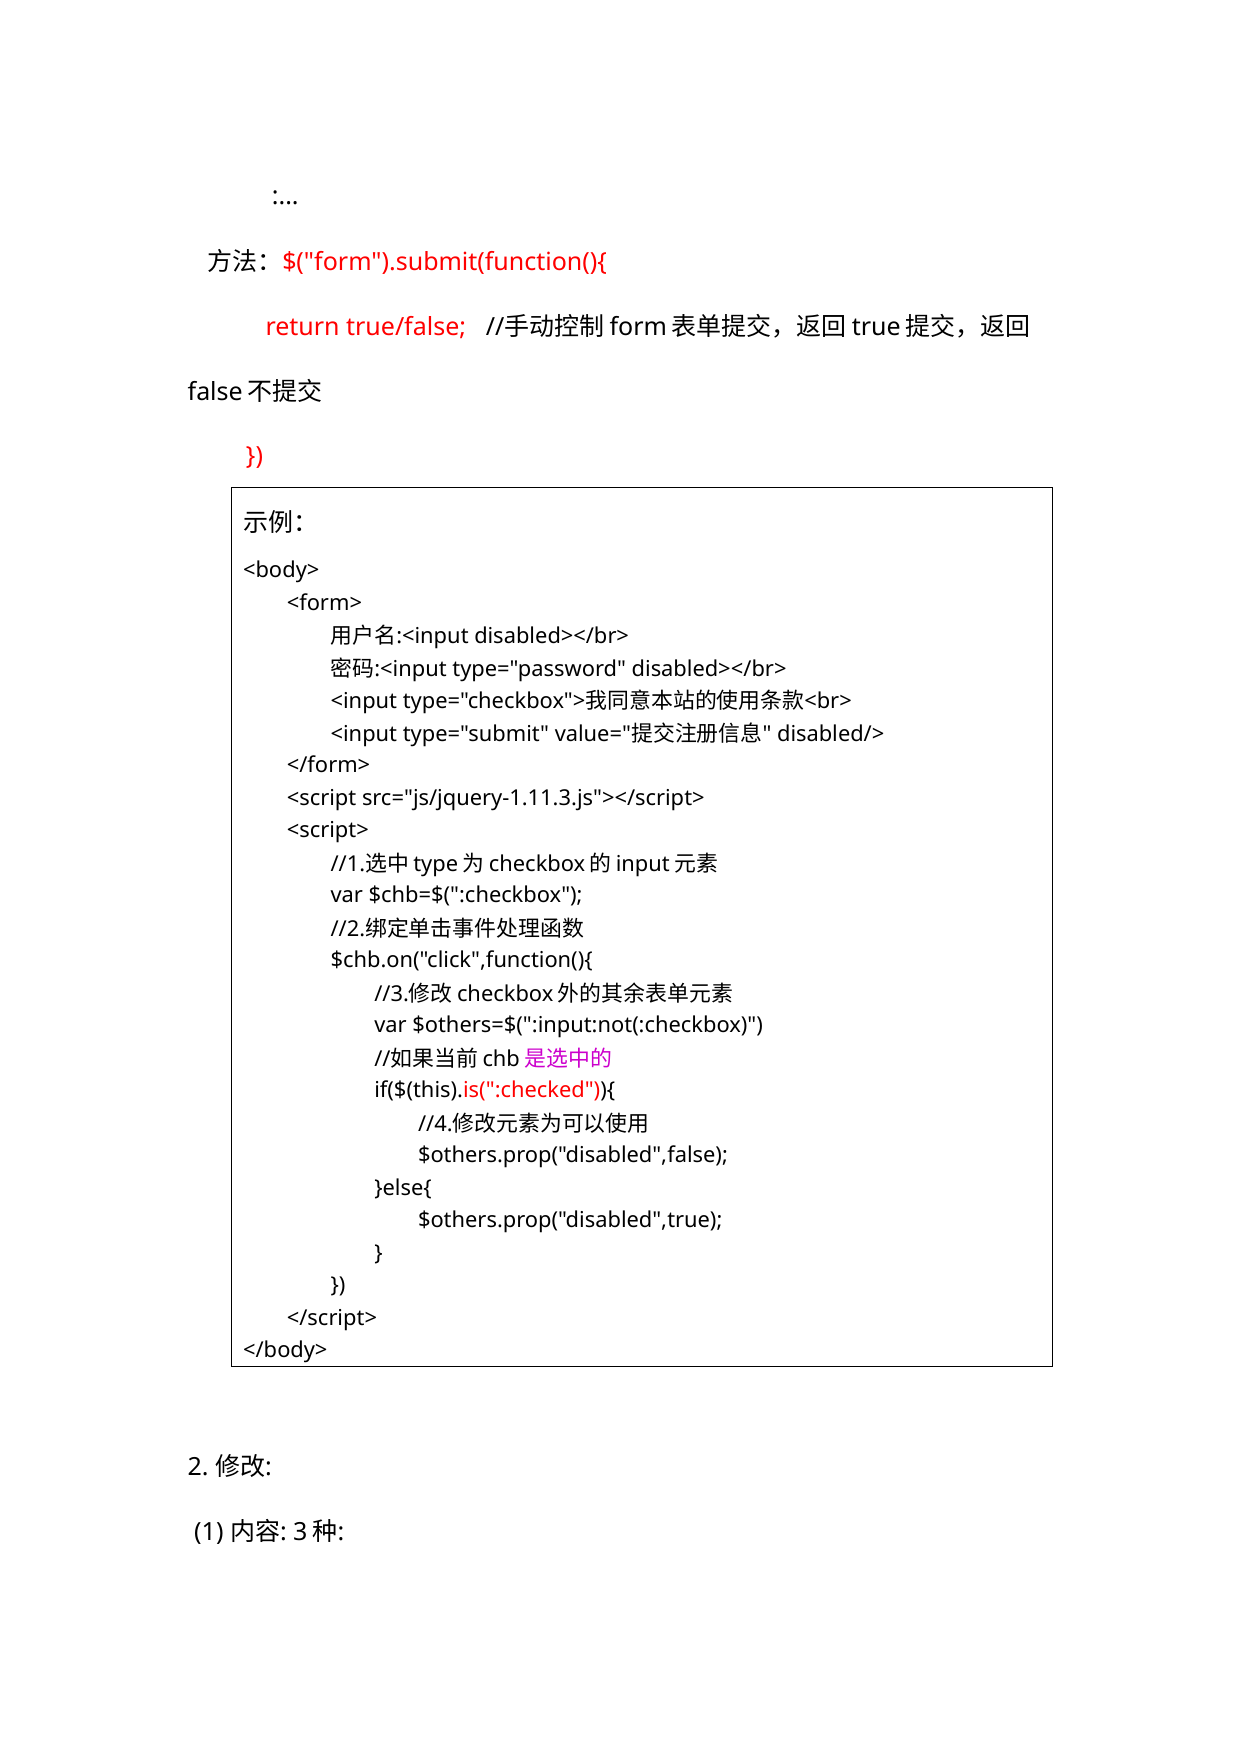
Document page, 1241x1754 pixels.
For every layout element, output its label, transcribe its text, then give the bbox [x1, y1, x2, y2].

text return true/false; //手动控制form表单提交，返回true提交，返回false不提交 [187, 292, 1053, 422]
text 2. 修改: [187, 1432, 1053, 1497]
text 方法：$("form").submit(function(){ [187, 227, 1053, 292]
text }) [187, 422, 1053, 487]
text (1) 内容: 3种: [187, 1497, 1053, 1562]
text :... [187, 162, 1053, 227]
